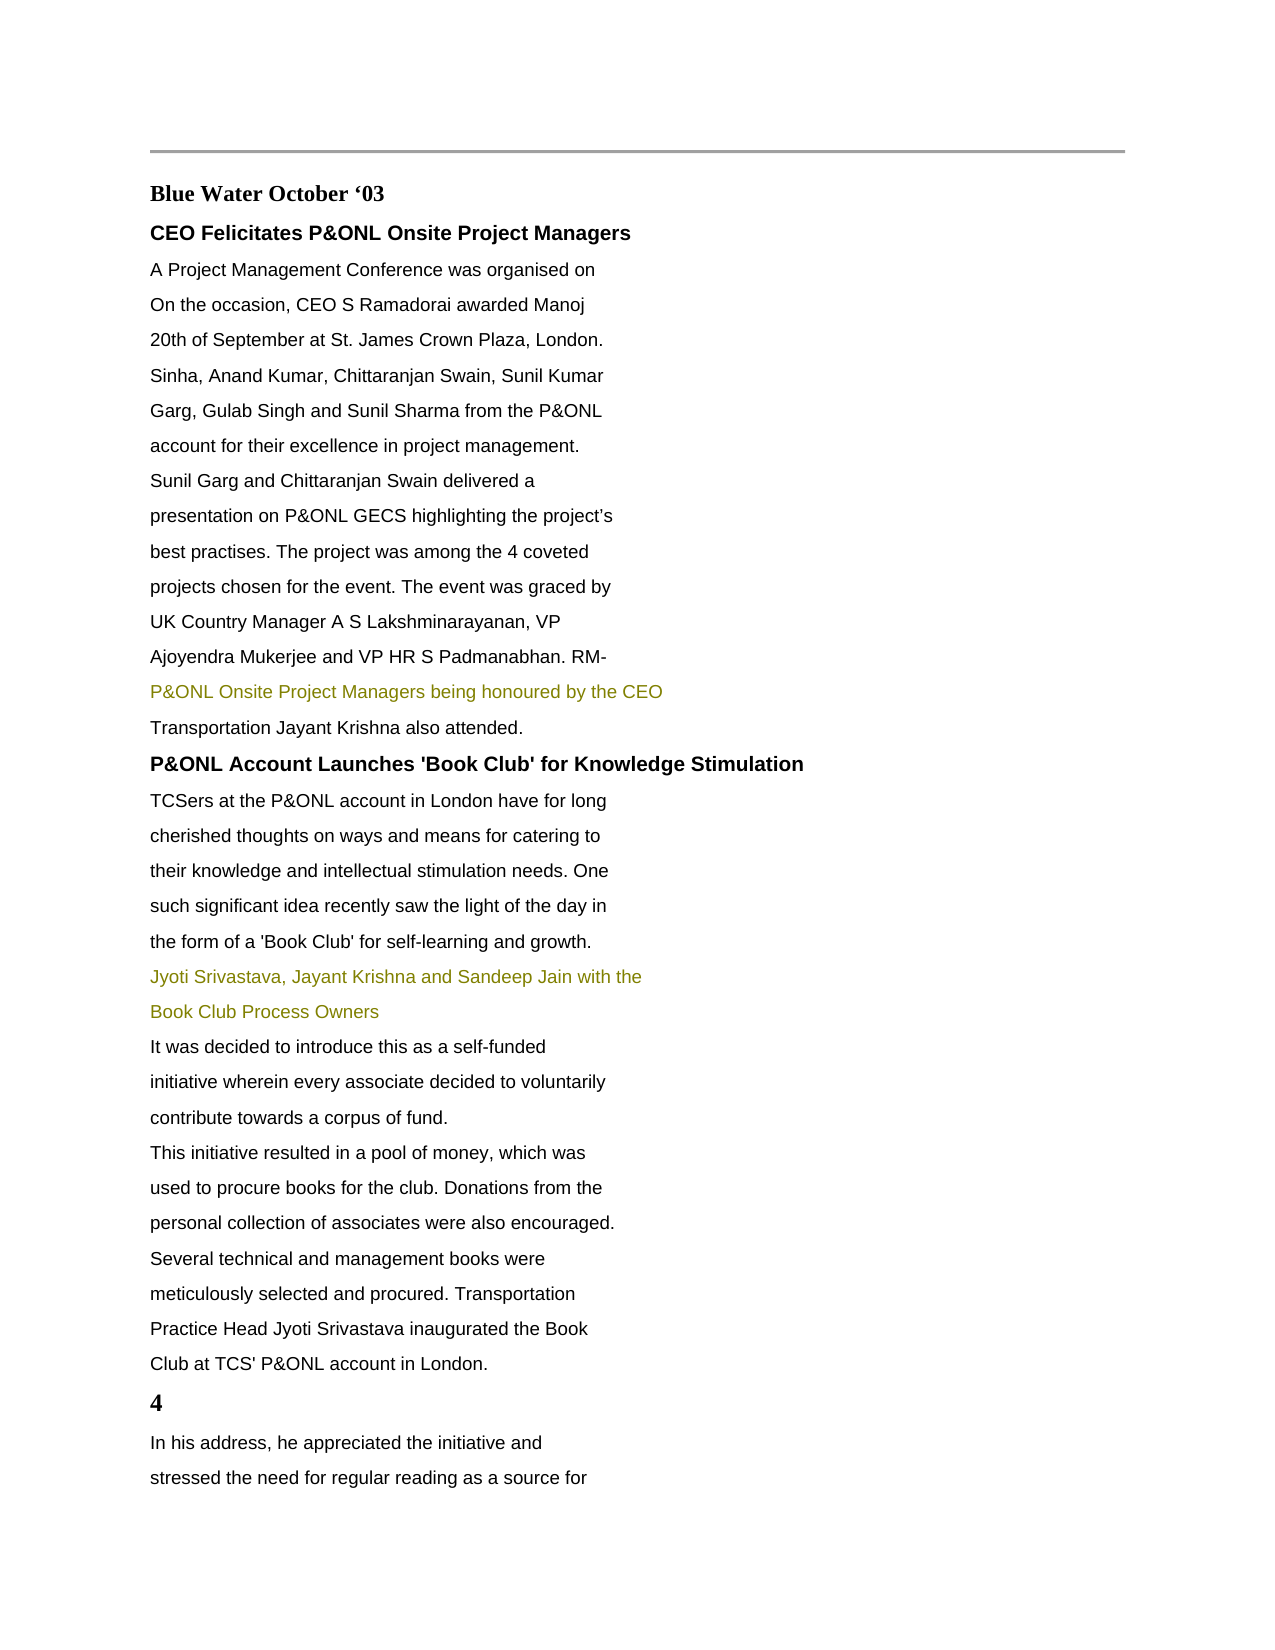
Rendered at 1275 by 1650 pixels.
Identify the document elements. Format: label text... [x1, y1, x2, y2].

text Club at TCS' P&ONL account in London. [150, 1353, 1125, 1374]
text their knowledge and intellectual stimulation needs. One [150, 860, 1125, 882]
text presentation on P&ONL GECS highlighting the project’s [150, 505, 1125, 527]
text Ajoyendra Mukerjee and VP HR S Padmanabhan. RM- [150, 646, 1125, 668]
text P&ONL Account Launches 'Book Club' for Knowledge Stimulation [150, 752, 1125, 776]
text the form of a 'Book Club' for self-learning and growth. [150, 930, 1125, 952]
text Transportation Jayant Krishna also attended. [150, 716, 1125, 738]
text cherished thoughts on ways and means for catering to [150, 825, 1125, 846]
text projects chosen for the event. The event was graced by [150, 576, 1125, 597]
text This initiative resulted in a pool of money, which was [150, 1142, 1125, 1163]
text It was decided to introduce this as a self-funded [150, 1036, 1125, 1058]
text Several technical and management books were [150, 1247, 1125, 1269]
text such significant idea recently saw the light of the day in [150, 895, 1125, 917]
text Sunil Garg and Chittaranjan Swain delivered a [150, 470, 1125, 492]
text 4 [150, 1388, 1125, 1417]
text best practises. The project was among the 4 coveted [150, 540, 1125, 562]
text Jyoti Srivastava, Jayant Krishna and Sandeep Jain with the [150, 966, 1125, 987]
text stressed the need for regular reading as a source for [150, 1467, 1125, 1488]
text P&ONL Onsite Project Managers being honoured by the CEO [150, 681, 1125, 703]
text On the occasion, CEO S Ramadorai awarded Manoj [150, 294, 1125, 316]
text contribute towards a corpus of fund. [150, 1106, 1125, 1128]
text Sinha, Anand Kumar, Chittaranjan Swain, Sunil Kumar [150, 364, 1125, 386]
text Practice Head Jyoti Srivastava inaugurated the Book [150, 1318, 1125, 1339]
text TCSers at the P&ONL account in London have for long [150, 789, 1125, 811]
text initiative wherein every associate decided to voluntarily [150, 1071, 1125, 1093]
text CEO Felicitates P&ONL Onsite Project Managers [150, 221, 1125, 245]
text Garg, Gulab Singh and Sunil Sharma from the P&ONL [150, 399, 1125, 421]
text 20th of September at St. James Crown Plaza, London. [150, 329, 1125, 351]
text personal collection of associates were also encouraged. [150, 1212, 1125, 1234]
text Book Club Process Owners [150, 1001, 1125, 1022]
text In his address, he appreciated the initiative and [150, 1432, 1125, 1453]
text UK Country Manager A S Lakshminarayanan, VP [150, 611, 1125, 632]
text account for their excellence in project management. [150, 435, 1125, 456]
text meticulously selected and procured. Transportation [150, 1282, 1125, 1304]
text used to procure books for the club. Donations from the [150, 1177, 1125, 1198]
text A Project Management Conference was organised on [150, 259, 1125, 280]
text Blue Water October ‘03 [150, 180, 1125, 207]
